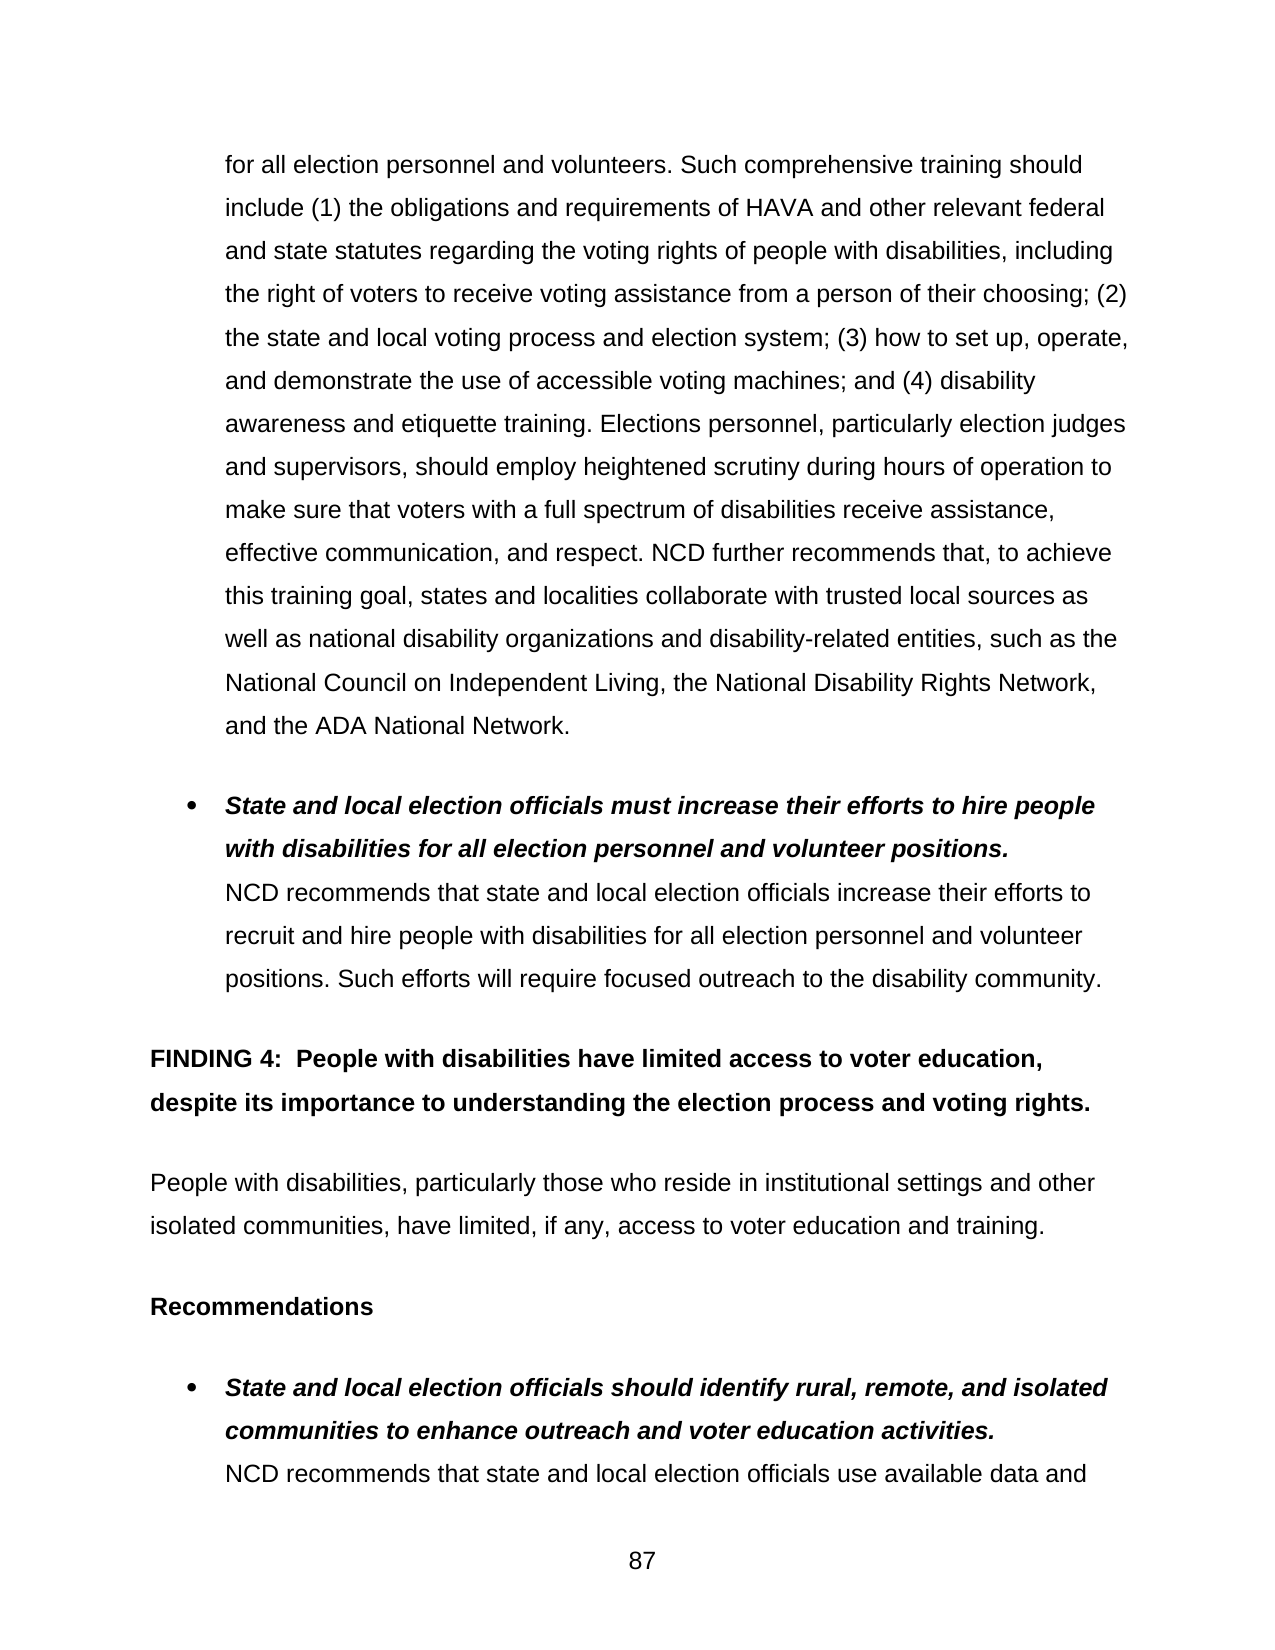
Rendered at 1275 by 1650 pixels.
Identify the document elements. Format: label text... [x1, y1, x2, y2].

subtitle Finding 4: People with disabilities have limited access to voter education, despite its importance to understanding the election process and voting rights. [150, 1044, 1134, 1116]
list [187, 1373, 1134, 1488]
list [187, 150, 1134, 739]
text Recommendations [150, 1292, 1134, 1321]
list State and local election officials must increase their efforts to hire people with disabilities for all election personnel and volunteer positions. NCD recommends that state and local election officials increase their efforts to recruit and hire people with disabilities for all election personnel and volunteer positions. Such efforts will require focused outreach to the disability community. [187, 791, 1134, 993]
text People with disabilities, particularly those who reside in institutional settings and other isolated communities, have limited, if any, access to voter education and training. [150, 1168, 1134, 1240]
